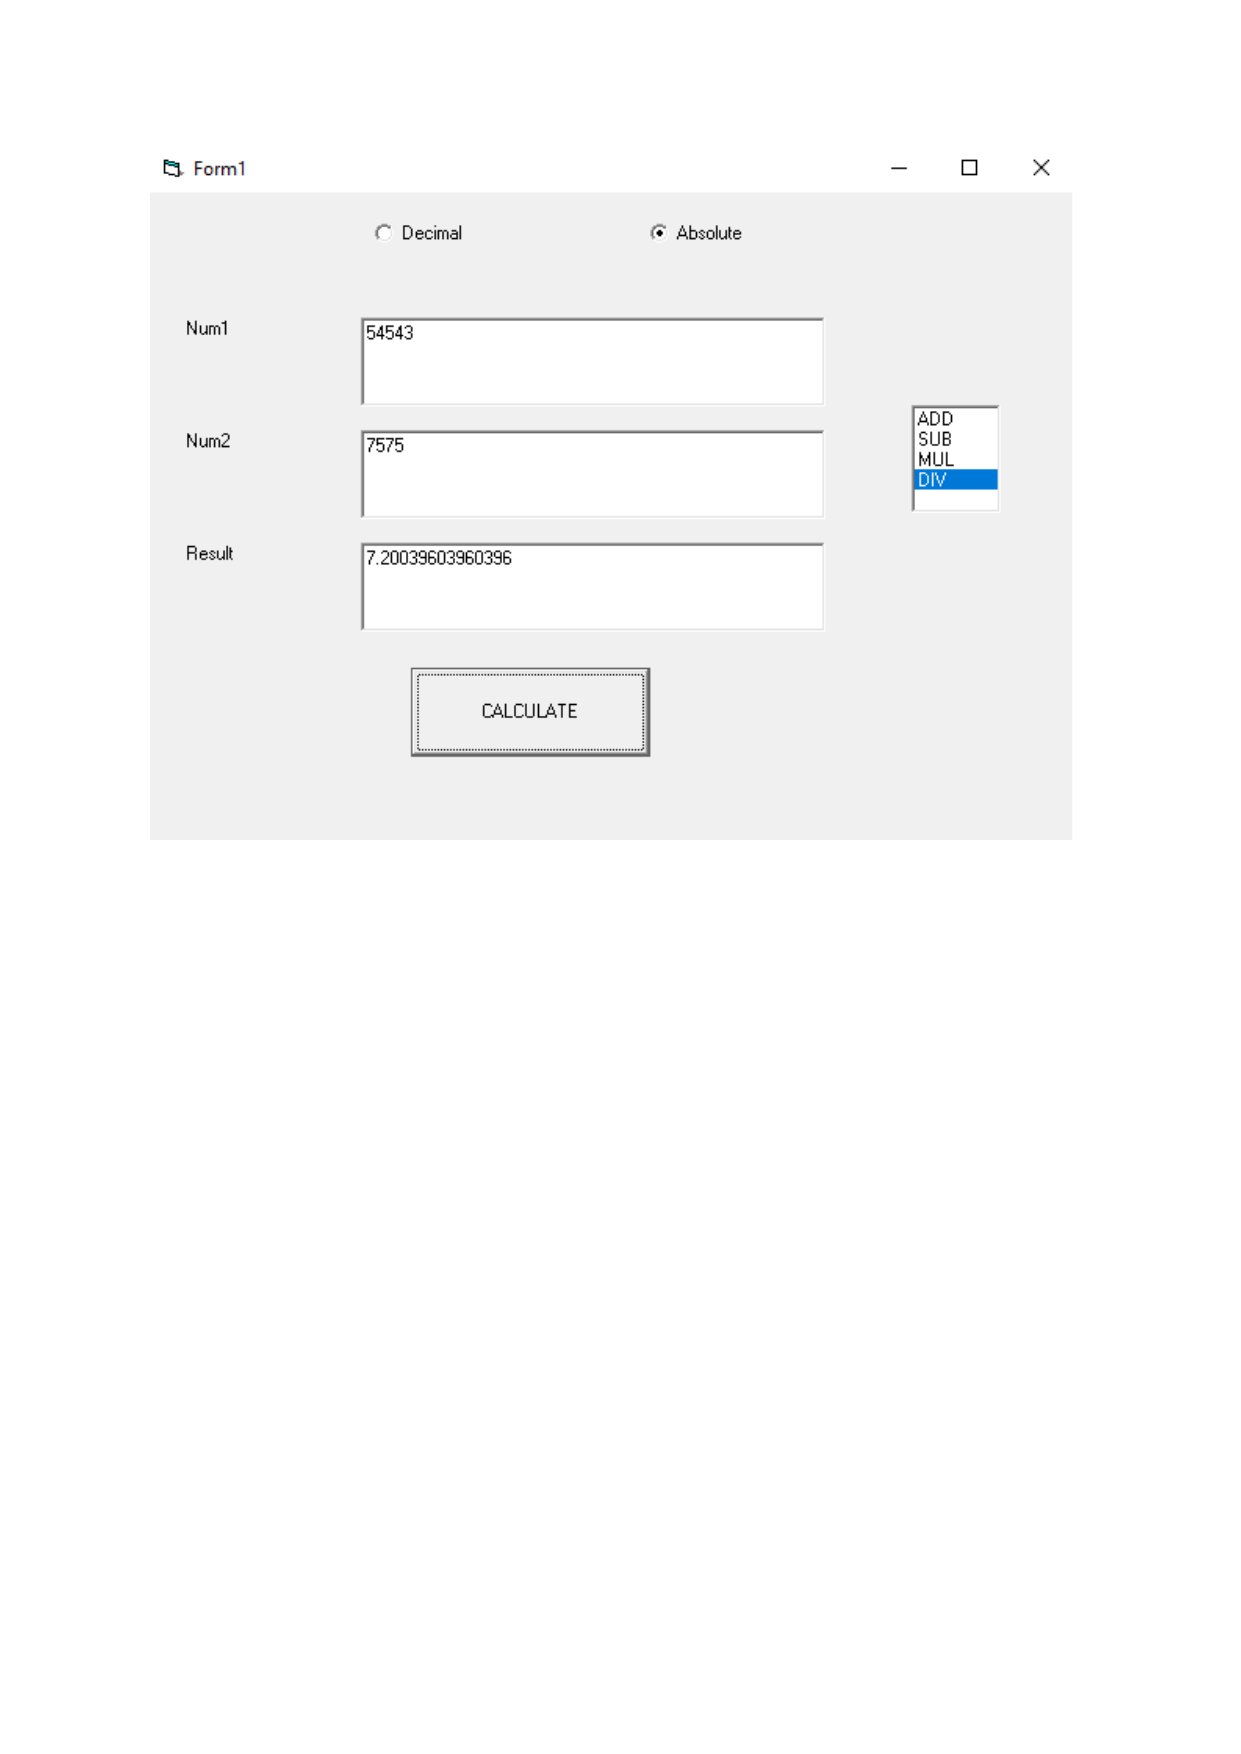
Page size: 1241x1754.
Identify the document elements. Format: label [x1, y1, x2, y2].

picture [150, 150, 1073, 840]
